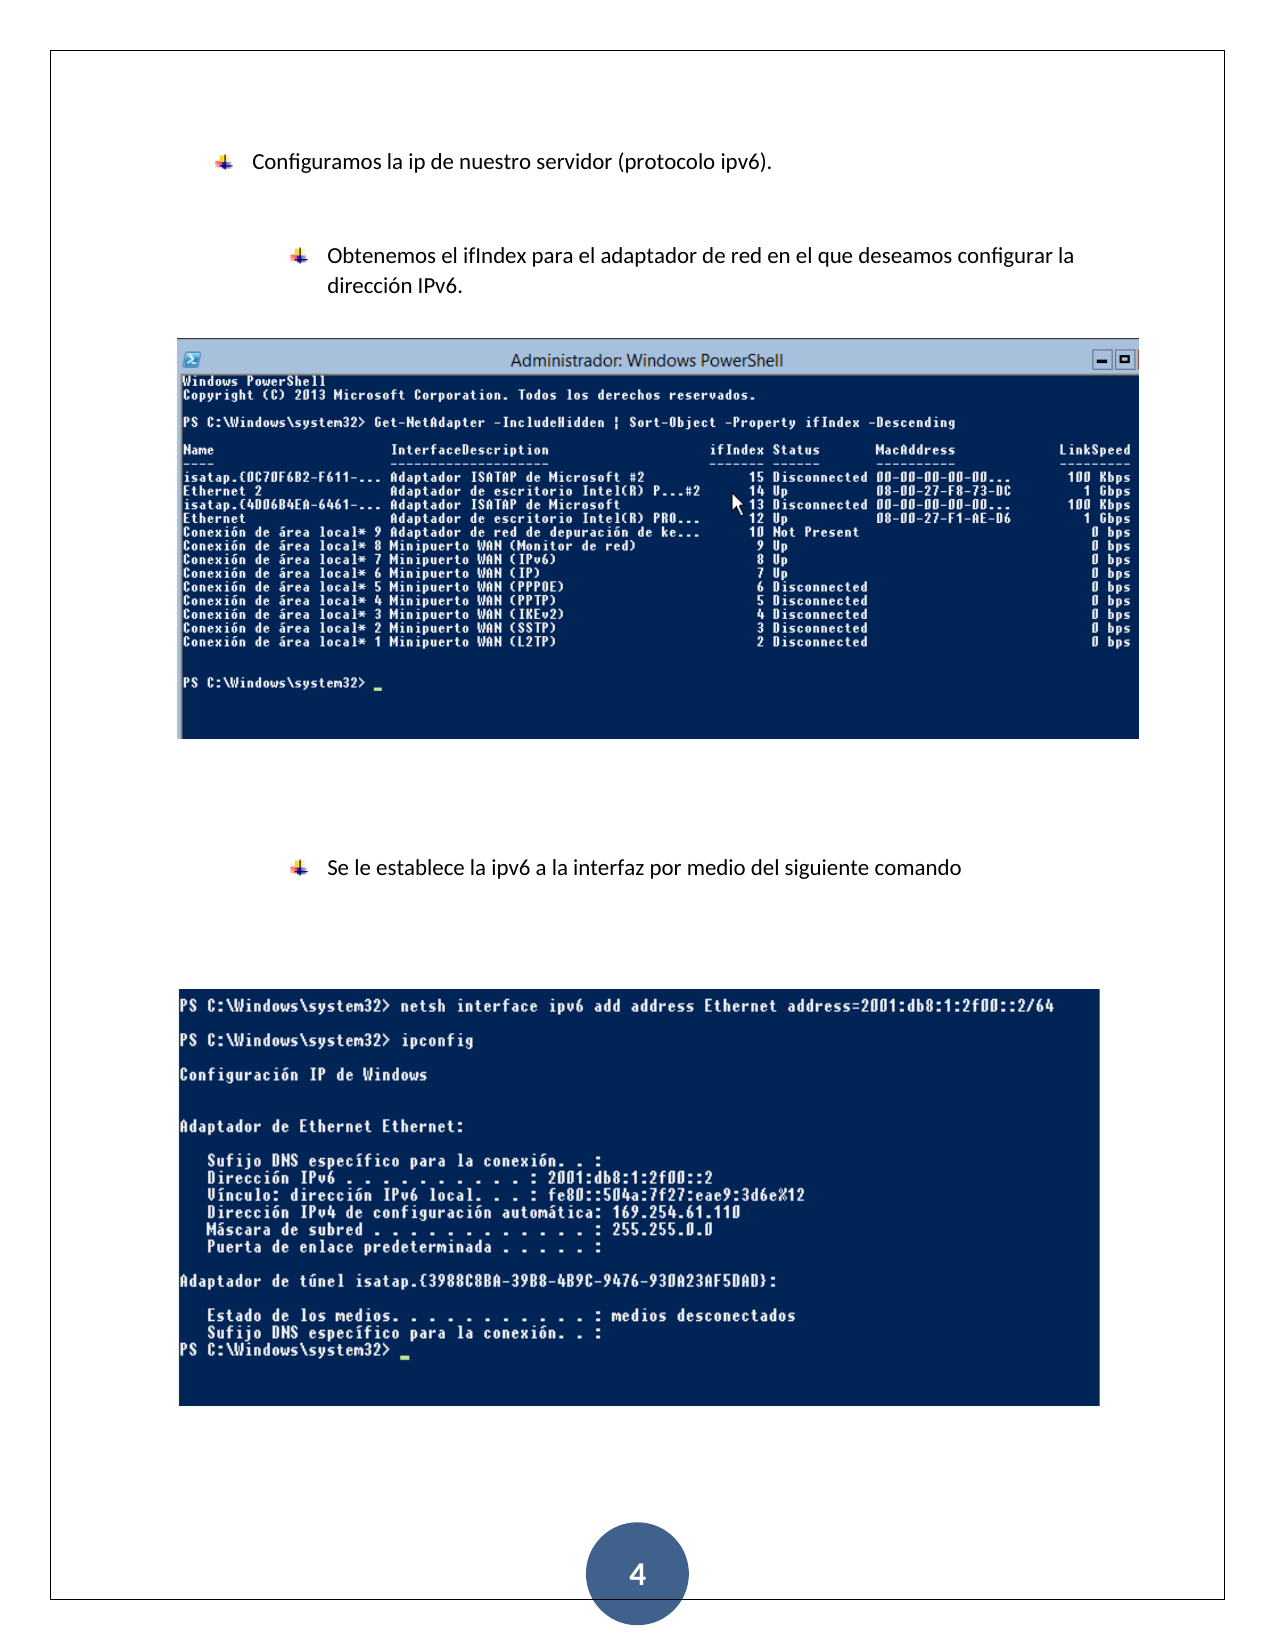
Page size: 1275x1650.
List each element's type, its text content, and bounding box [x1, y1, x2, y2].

list Se le establece la ipv6 a la interfaz por medio del siguiente comando [289, 853, 1098, 881]
picture [177, 338, 1139, 739]
picture [215, 153, 233, 170]
picture [290, 246, 308, 264]
list Configuramos la ip de nuestro servidor (protocolo ipv6). [214, 147, 1098, 176]
picture [178, 989, 1100, 1406]
list Obtenemos el ifIndex para el adaptador de red en el que deseamos configurar la dirección IPv6. [289, 241, 1098, 299]
picture [290, 858, 308, 876]
